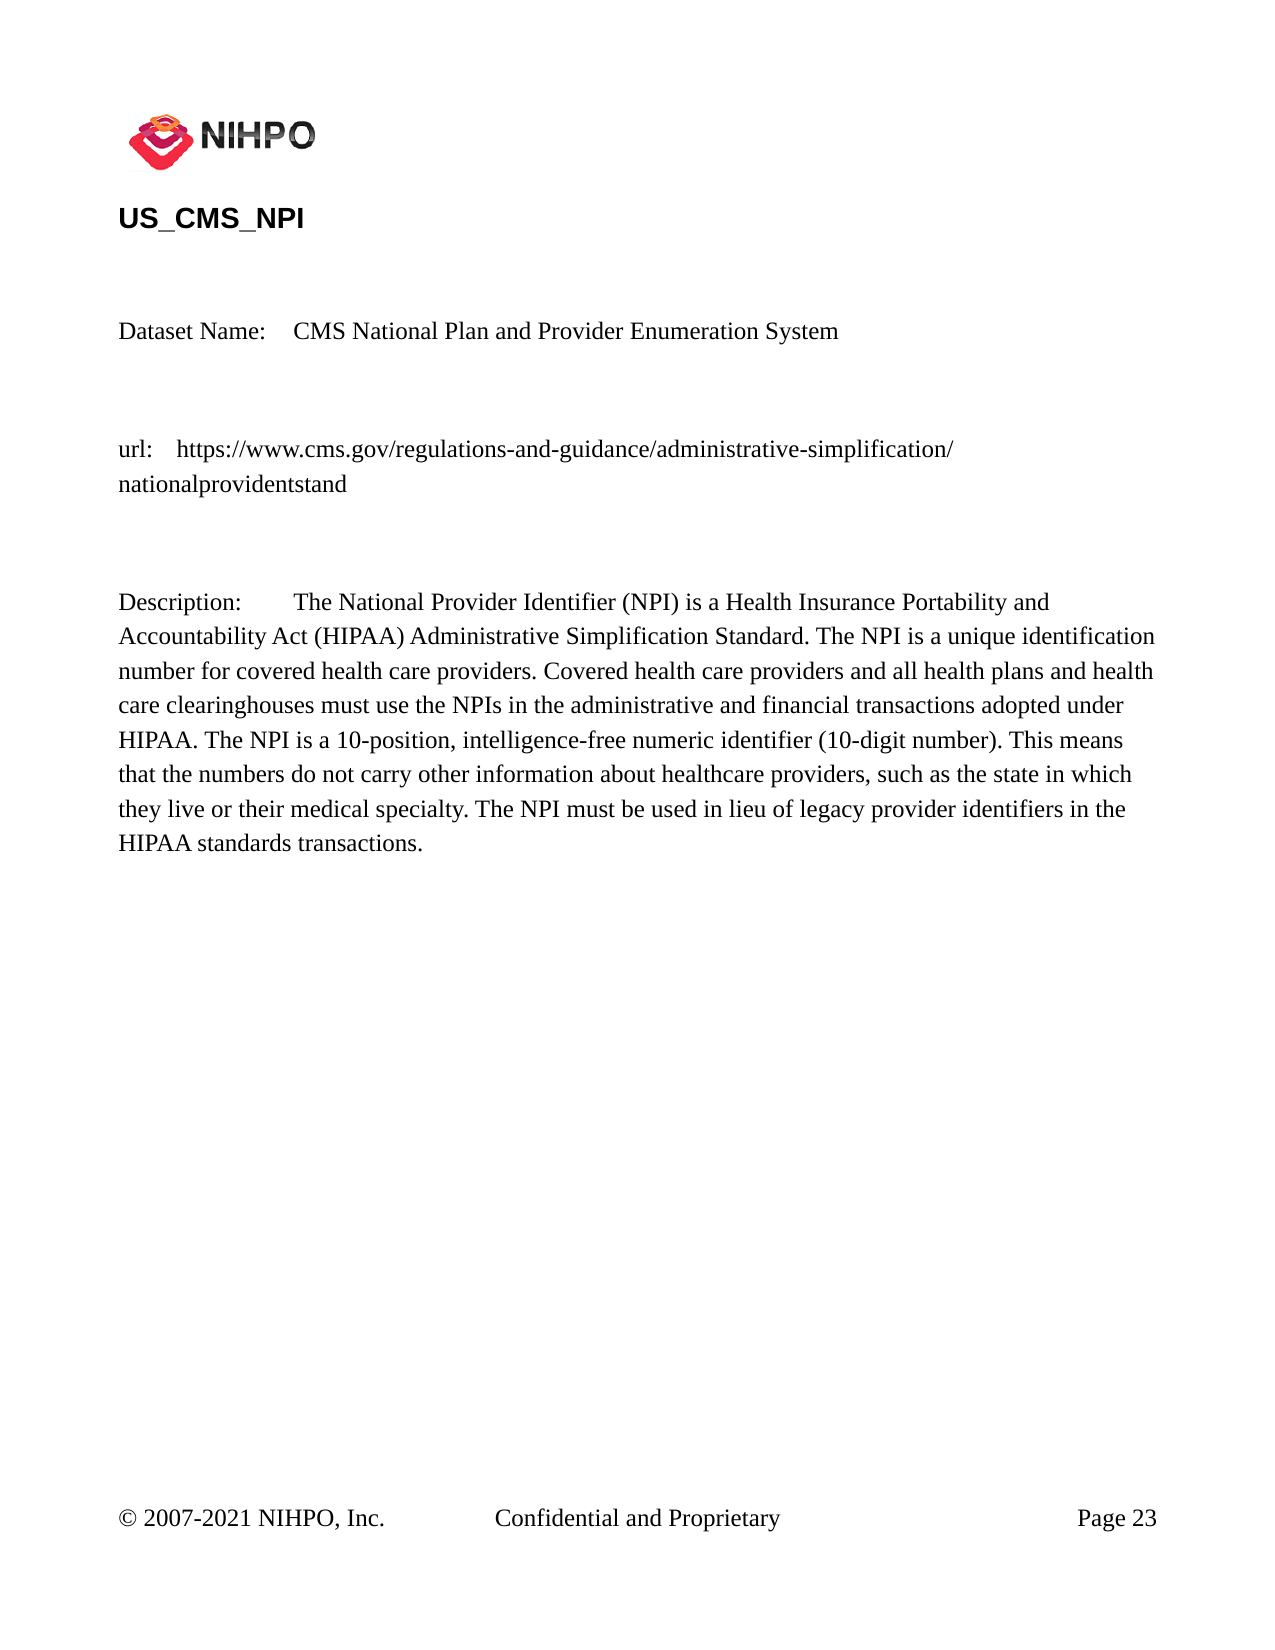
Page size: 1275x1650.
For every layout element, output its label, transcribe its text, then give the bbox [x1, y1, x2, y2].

text Description: The National Provider Identifier (NPI) is a Health Insurance Portability and Accountability Act (HIPAA) Administrative Simplification Standard. The NPI is a unique identification number for covered health care providers. Covered health care providers and all health plans and health care clearinghouses must use the NPIs in the administrative and financial transactions adopted under HIPAA. The NPI is a 10-position, intelligence-free numeric identifier (10-digit number). This means that the numbers do not carry other information about healthcare providers, such as the state in which they live or their medical specialty. The NPI must be used in lieu of legacy provider identifiers in the HIPAA standards transactions. [118, 518, 1157, 857]
picture [123, 111, 316, 172]
subtitle US_CMS_NPI [118, 201, 1157, 235]
text Dataset Name: CMS National Plan and Provider Enumeration System [118, 247, 1157, 345]
text url: https://www.cms.gov/regulations-and-guidance/administrative-simplification/nationalprovidentstand [118, 365, 1157, 498]
